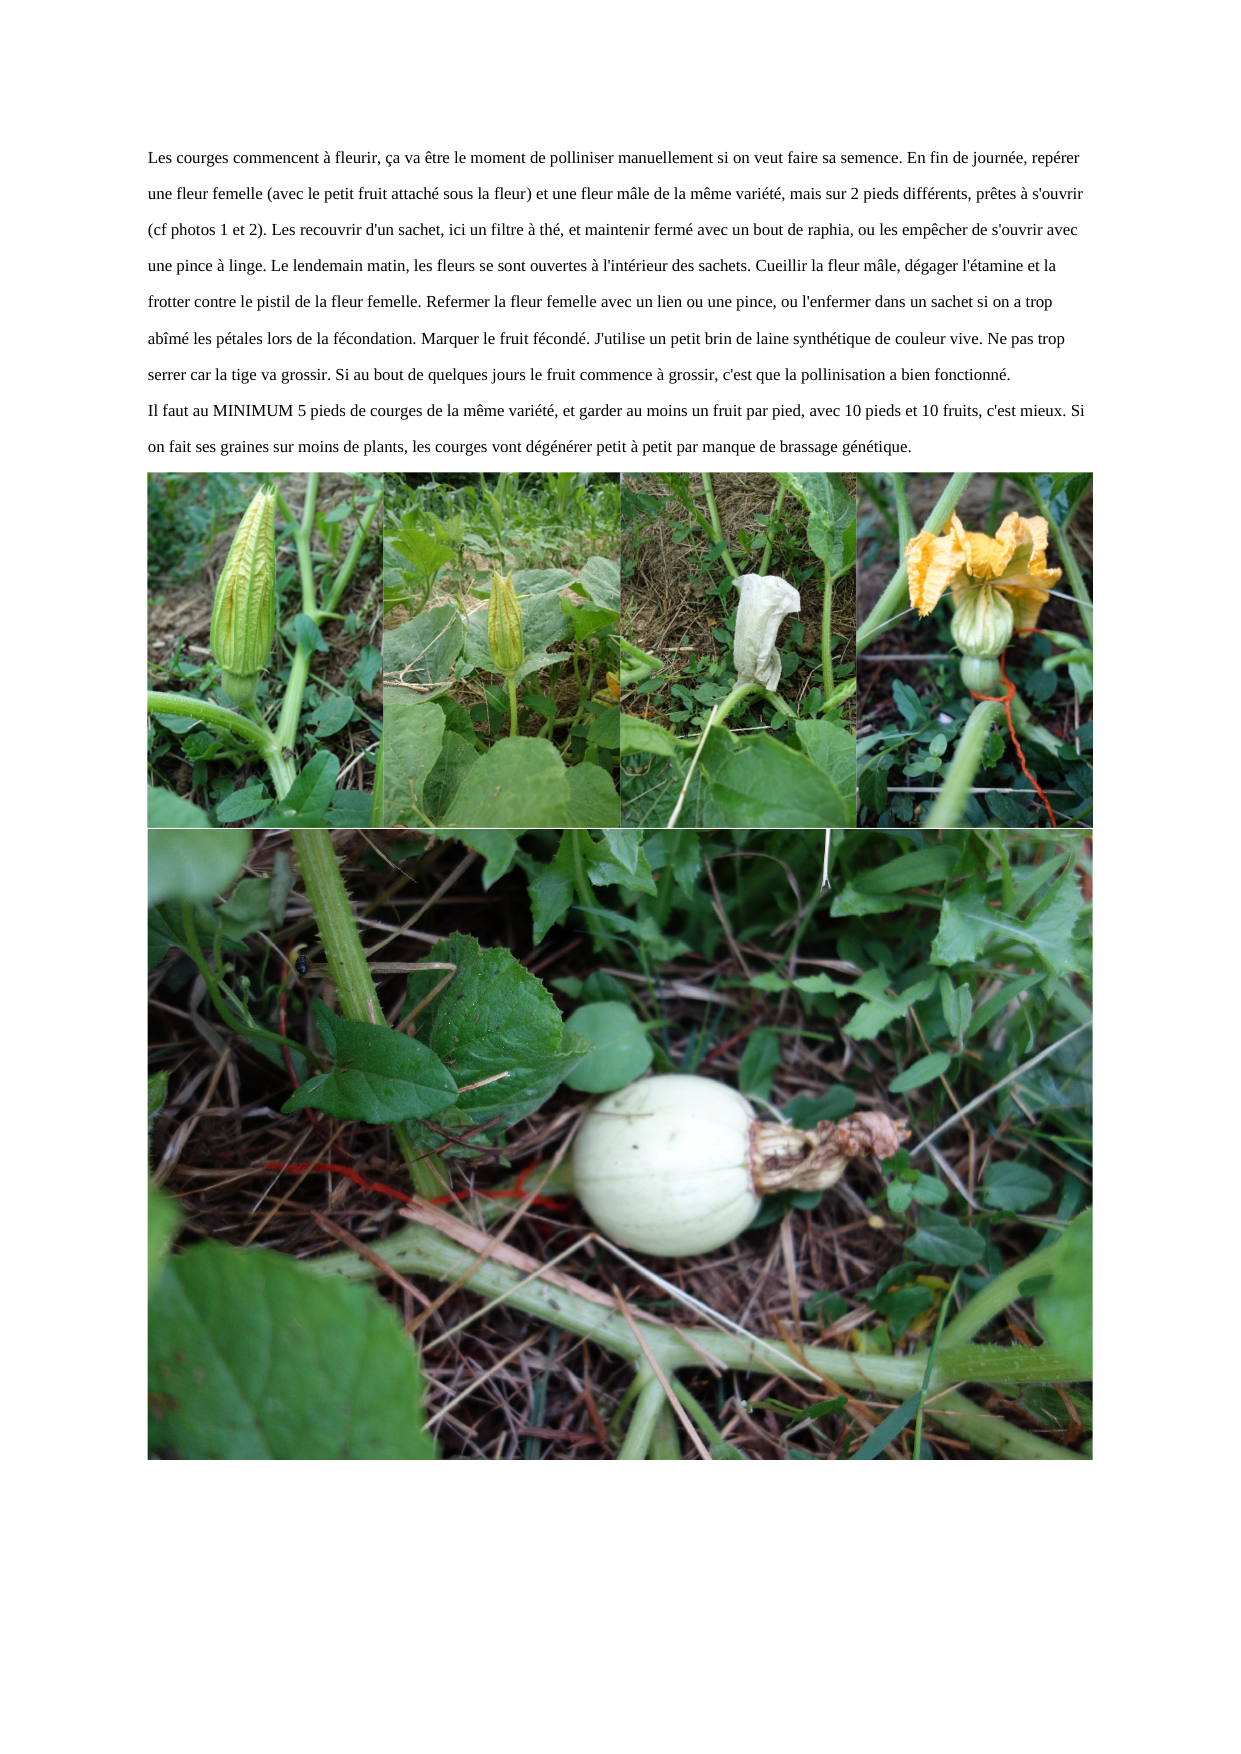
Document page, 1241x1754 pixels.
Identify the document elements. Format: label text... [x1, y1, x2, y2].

text Les courges commencent à fleurir, ça va être le moment de polliniser manuellement si on veut faire sa semence. En fin de journée, repérer une fleur femelle (avec le petit fruit attaché sous la fleur) et une fleur mâle de la même variété, mais sur 2 pieds différents, prêtes à s'ouvrir (cf photos 1 et 2). Les recouvrir d'un sachet, ici un filtre à thé, et maintenir fermé avec un bout de raphia, ou les empêcher de s'ouvrir avec une pince à linge. Le lendemain matin, les fleurs se sont ouvertes à l'intérieur des sachets. Cueillir la fleur mâle, dégager l'étamine et la frotter contre le pistil de la fleur femelle. Refermer la fleur femelle avec un lien ou une pince, ou l'enfermer dans un sachet si on a trop abîmé les pétales lors de la fécondation. Marquer le fruit fécondé. J'utilise un petit brin de laine synthétique de couleur vive. Ne pas trop serrer car la tige va grossir. Si au bout de quelques jours le fruit commence à grossir, c'est que la pollinisation a bien fonctionné. Il faut au MINIMUM 5 pieds de courges de la même variété, et garder au moins un fruit par pied, avec 10 pieds et 10 fruits, c'est mieux. Si on fait ses graines sur moins de plants, les courges vont dégénérer petit à petit par manque de brassage génétique. [148, 148, 1093, 472]
picture [857, 473, 1093, 827]
picture [148, 473, 383, 827]
picture [621, 473, 856, 827]
picture [384, 473, 620, 827]
picture [147, 829, 1093, 1460]
